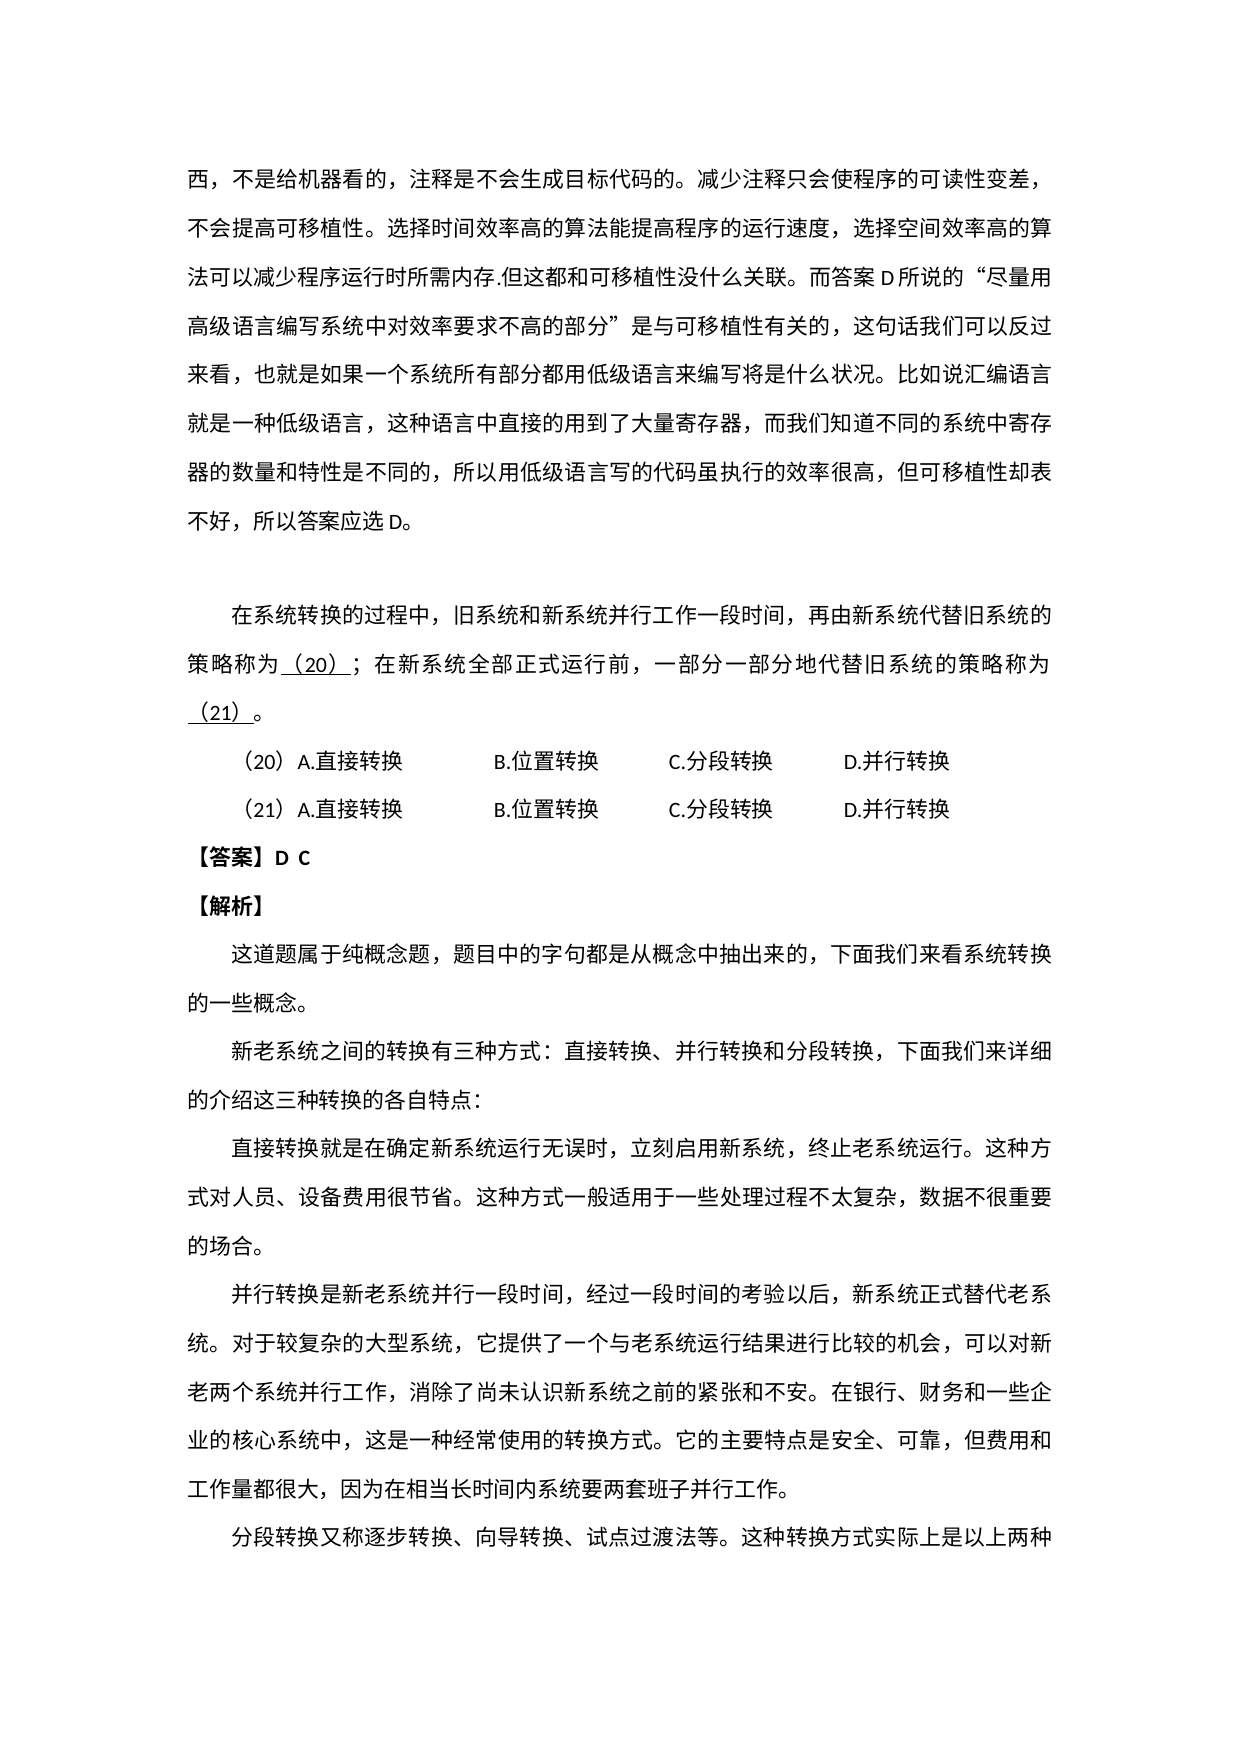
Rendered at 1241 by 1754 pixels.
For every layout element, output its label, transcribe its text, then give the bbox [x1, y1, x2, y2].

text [187, 162, 1053, 536]
text 【解析】 [187, 888, 1053, 921]
text （20）A.直接转换 B.位置转换 C.分段转换 D.并行转换 [187, 743, 1053, 776]
text 并行转换是新老系统并行一段时间，经过一段时间的考验以后，新系统正式替代老系统。对于较复杂的大型系统，它提供了一个与老系统运行结果进行比较的机会，可以对新老两个系统并行工作，消除了尚未认识新系统之前的紧张和不安。在银行、财务和一些企业的核心系统中，这是一种经常使用的转换方式。它的主要特点是安全、可靠，但费用和工作量都很大，因为在相当长时间内系统要两套班子并行工作。 [187, 1277, 1053, 1504]
text 新老系统之间的转换有三种方式：直接转换、并行转换和分段转换，下面我们来详细的介绍这三种转换的各自特点： [187, 1034, 1053, 1115]
text 【答案】D C [187, 840, 1053, 872]
text 这道题属于纯概念题，题目中的字句都是从概念中抽出来的，下面我们来看系统转换的一些概念。 [187, 937, 1053, 1018]
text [187, 1520, 1053, 1552]
text 在系统转换的过程中，旧系统和新系统并行工作一段时间，再由新系统代替旧系统的策略称为（20）；在新系统全部正式运行前，一部分一部分地代替旧系统的策略称为（21）。 [187, 597, 1053, 727]
text 直接转换就是在确定新系统运行无误时，立刻启用新系统，终止老系统运行。这种方式对人员、设备费用很节省。这种方式一般适用于一些处理过程不太复杂，数据不很重要的场合。 [187, 1131, 1053, 1261]
text （21）A.直接转换 B.位置转换 C.分段转换 D.并行转换 [187, 792, 1053, 824]
